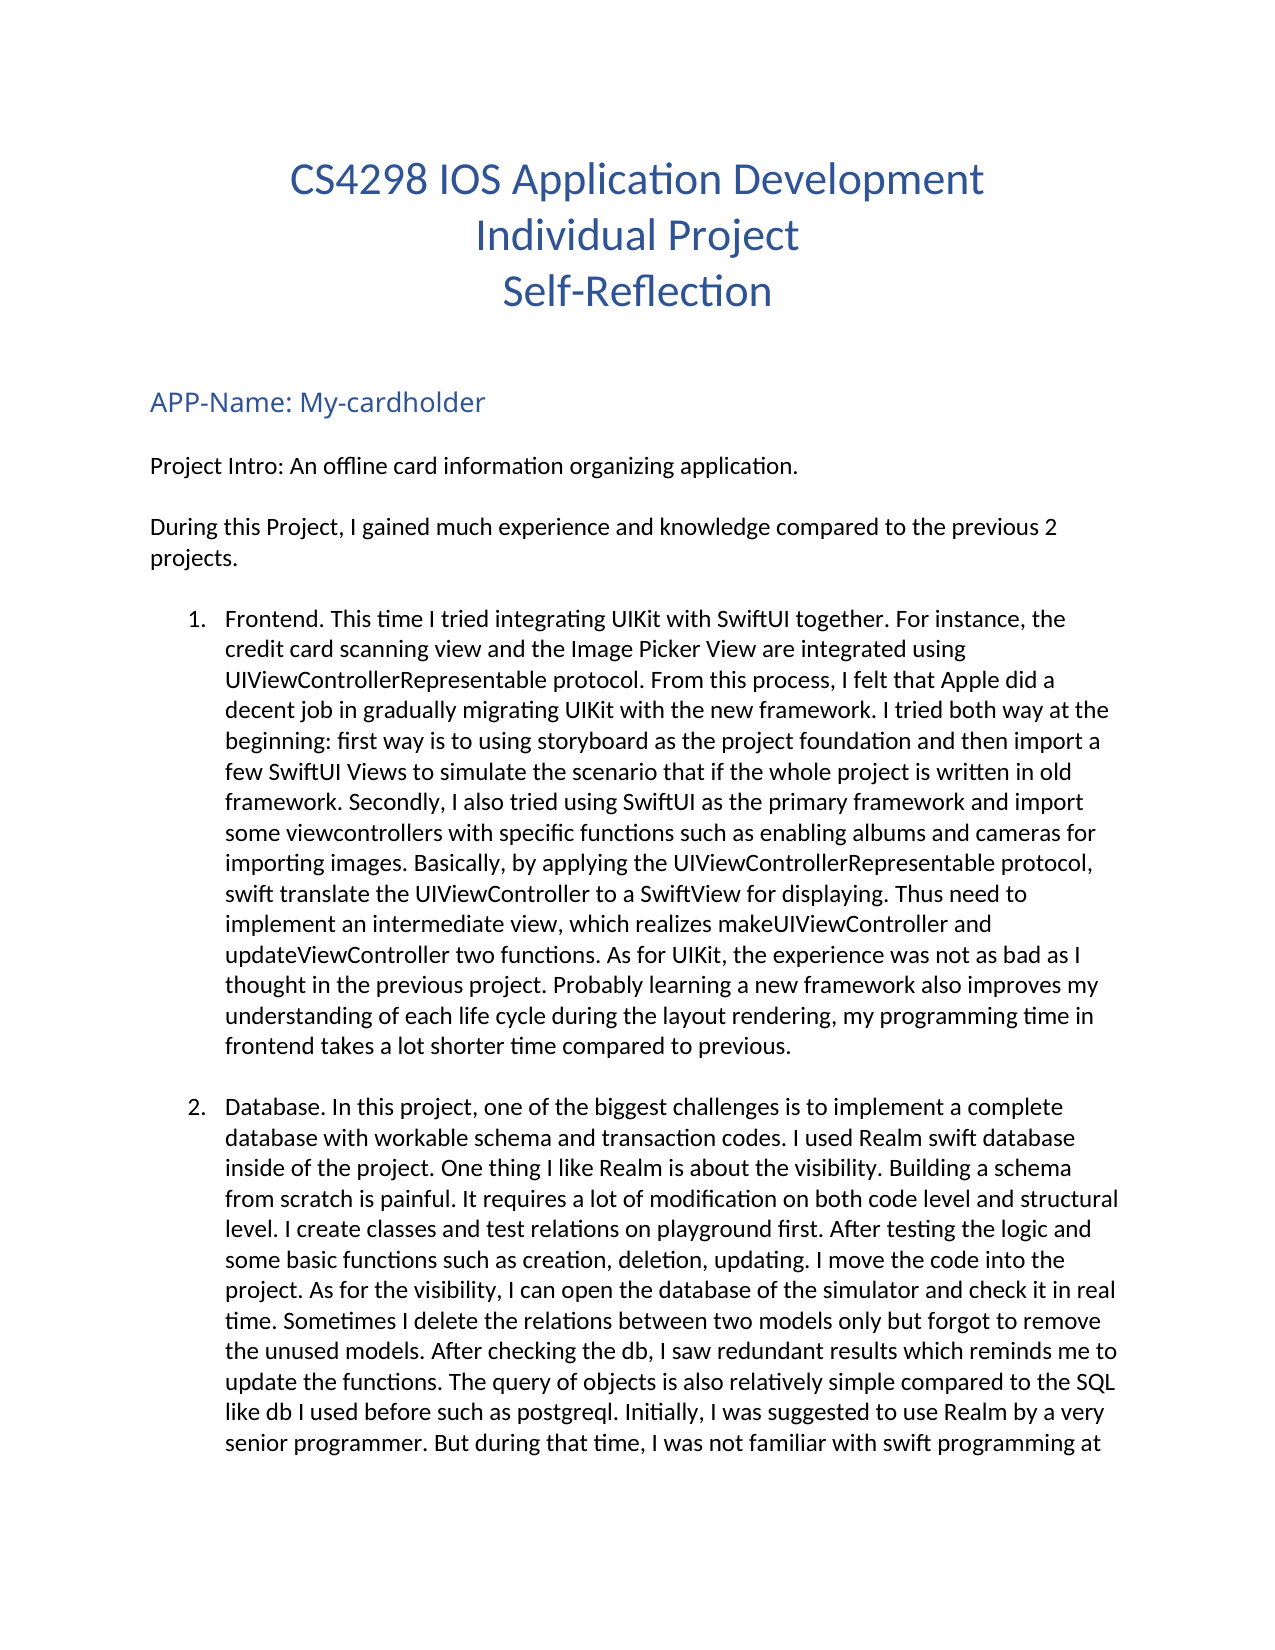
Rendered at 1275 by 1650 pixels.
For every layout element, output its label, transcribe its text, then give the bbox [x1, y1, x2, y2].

text During this Project, I gained much experience and knowledge compared to the previous 2 projects. [150, 511, 1125, 572]
text Self-Reflection [150, 262, 1125, 318]
list Frontend. This time I tried integrating UIKit with SwiftUI together. For instance, the credit card scanning view and the Image Picker View are integrated using UIViewControllerRepresentable protocol. From this process, I felt that Apple did a decent job in gradually migrating UIKit with the new framework. I tried both way at the beginning: first way is to using storyboard as the project foundation and then import a few SwiftUI Views to simulate the scenario that if the whole project is written in old framework. Secondly, I also tried using SwiftUI as the primary framework and import some viewcontrollers with specific functions such as enabling albums and cameras for importing images. Basically, by applying the UIViewControllerRepresentable protocol, swift translate the UIViewController to a SwiftView for displaying. Thus need to implement an intermediate view, which realizes makeUIViewController and updateViewController two functions. As for UIKit, the experience was not as bad as I thought in the previous project. Probably learning a new framework also improves my understanding of each life cycle during the layout rendering, my programming time in frontend takes a lot shorter time compared to previous. [187, 603, 1125, 1061]
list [187, 1091, 1125, 1458]
text Project Intro: An offline card information organizing application. [150, 450, 1125, 481]
subtitle APP-Name: My-cardholder [150, 383, 1125, 420]
text Individual Project [150, 206, 1125, 262]
text CS4298 IOS Application Development [150, 150, 1125, 206]
